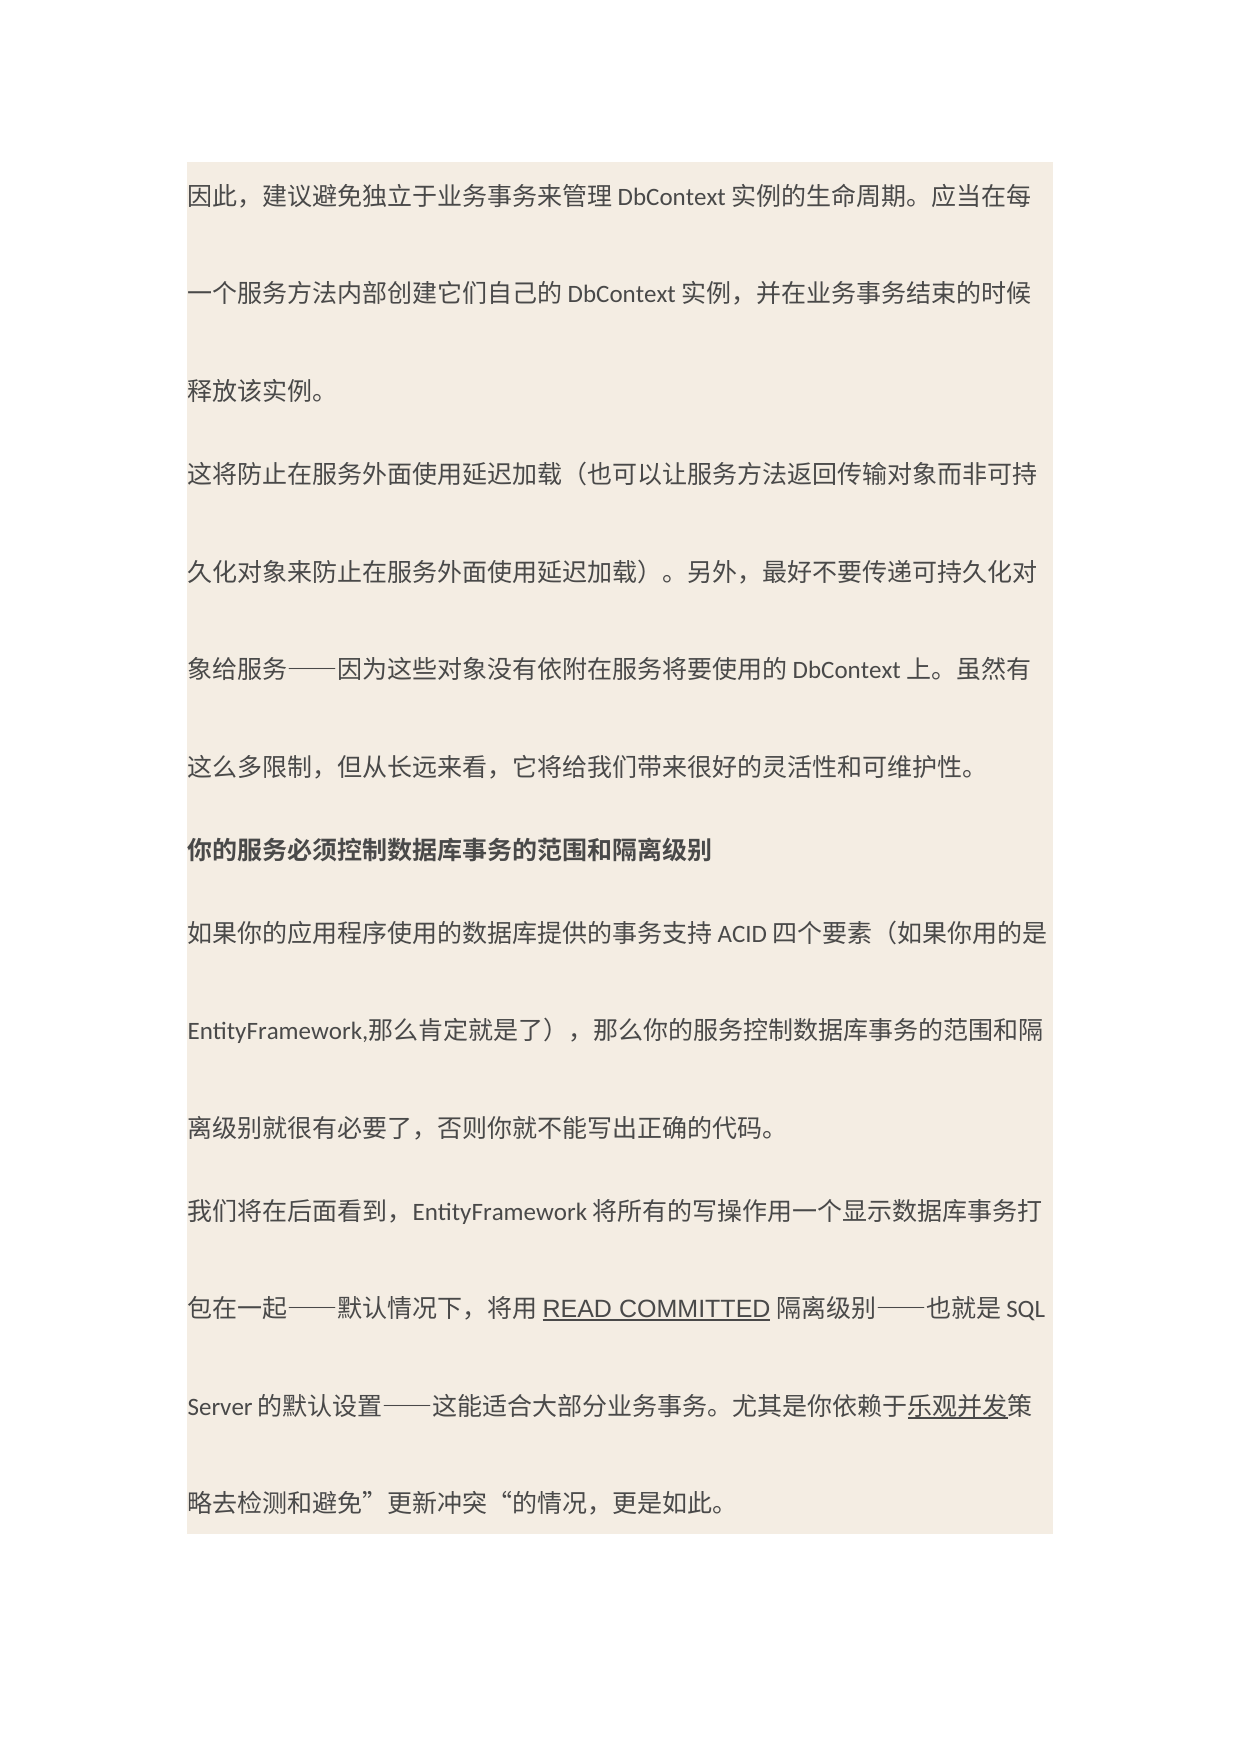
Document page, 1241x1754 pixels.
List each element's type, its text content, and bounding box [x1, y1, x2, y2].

text 因此，建议避免独立于业务事务来管理DbContext实例的生命周期。应当在每一个服务方法内部创建它们自己的DbContext实例，并在业务事务结束的时候释放该实例。 [187, 162, 1053, 422]
text 这将防止在服务外面使用延迟加载（也可以让服务方法返回传输对象而非可持久化对象来防止在服务外面使用延迟加载）。另外，最好不要传递可持久化对象给服务——因为这些对象没有依附在服务将要使用的DbContext上。虽然有这么多限制，但从长远来看，它将给我们带来很好的灵活性和可维护性。 [187, 440, 1053, 798]
text 如果你的应用程序使用的数据库提供的事务支持ACID四个要素（如果你用的是EntityFramework,那么肯定就是了），那么你的服务控制数据库事务的范围和隔离级别就很有必要了，否则你就不能写出正确的代码。 [187, 899, 1053, 1159]
text 你的服务必须控制数据库事务的范围和隔离级别 [187, 816, 1053, 881]
text 我们将在后面看到，EntityFramework将所有的写操作用一个显示数据库事务打包在一起——默认情况下，将用READ COMMITTED 隔离级别——也就是SQL Server的默认设置——这能适合大部分业务事务。尤其是你依赖于乐观并发策略去检测和避免”更新冲突“的情况，更是如此。 [187, 1177, 1053, 1534]
